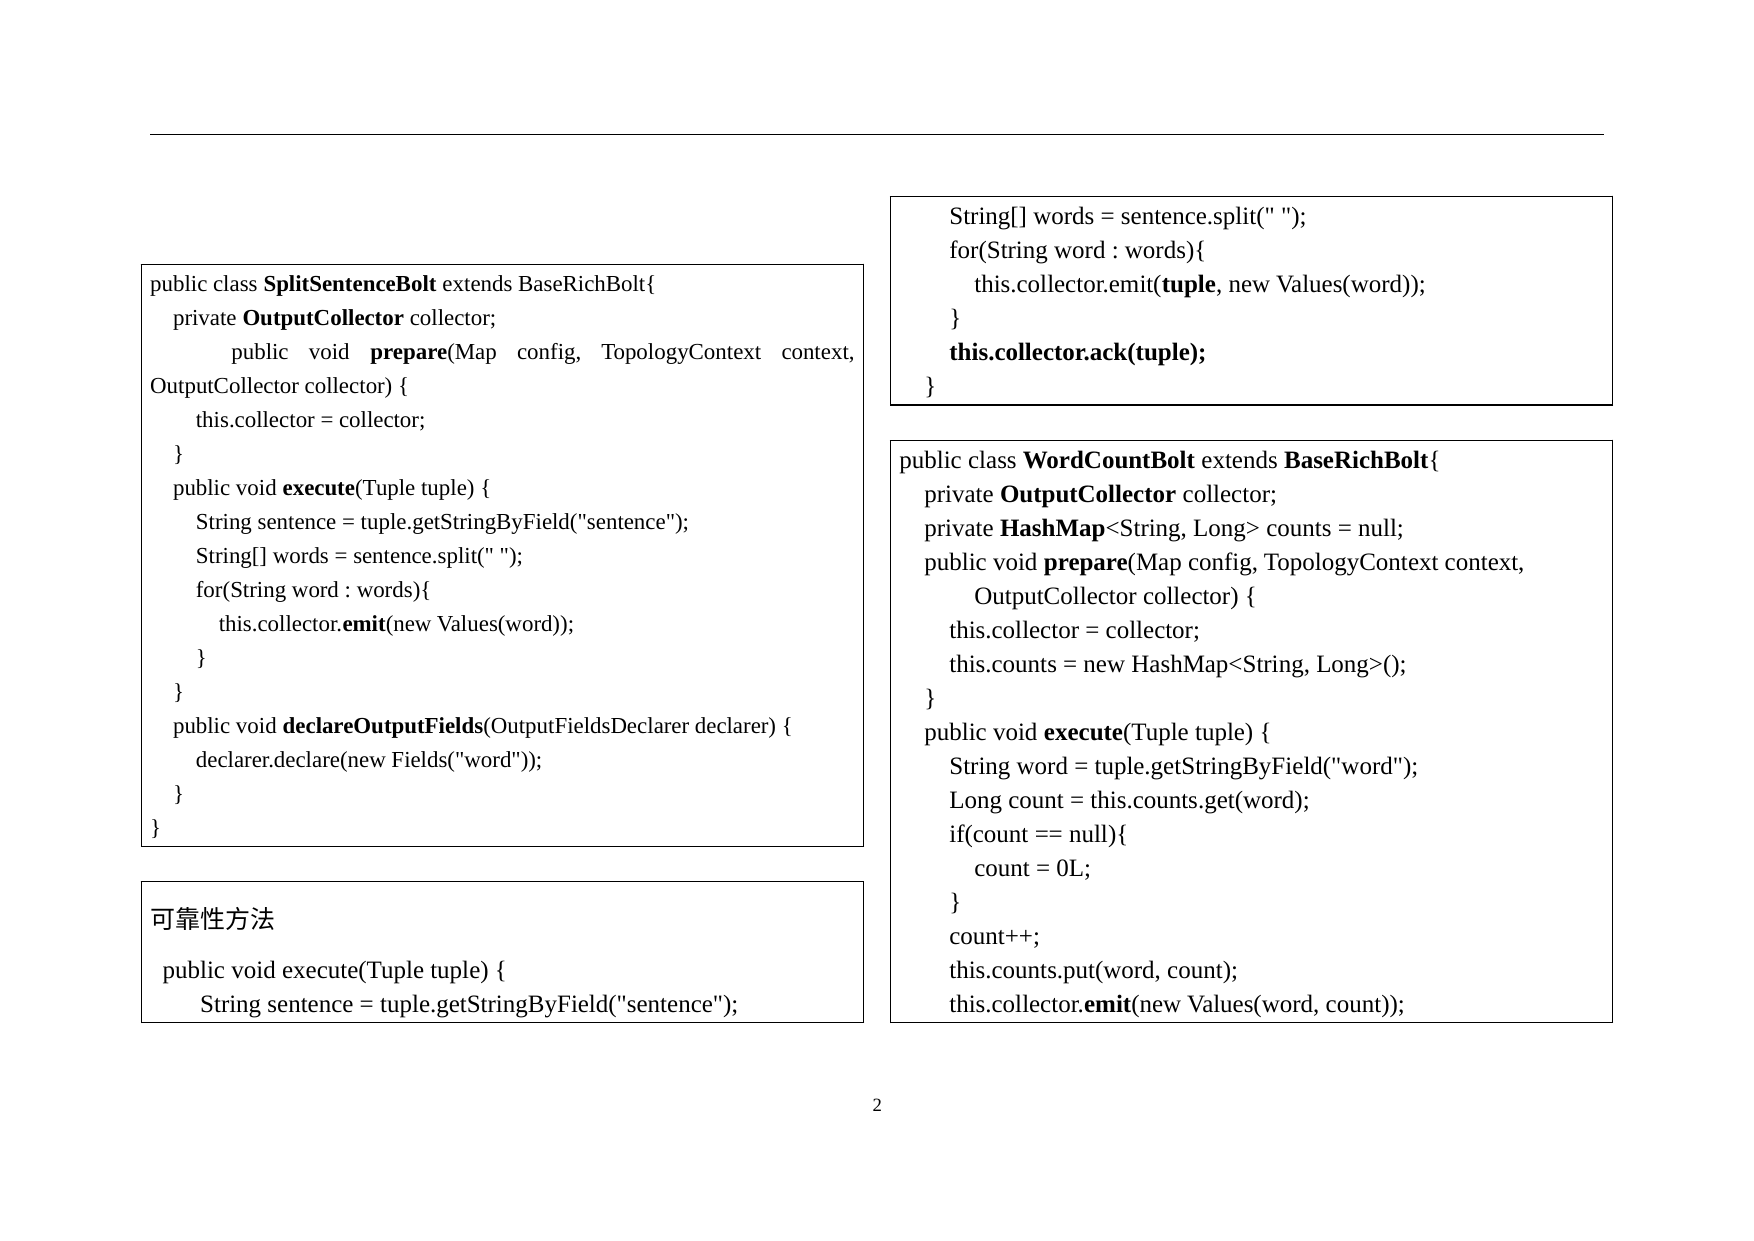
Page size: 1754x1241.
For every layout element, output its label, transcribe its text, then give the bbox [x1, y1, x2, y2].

text String word = tuple.getStringByField("word"); [899, 748, 1604, 782]
text public void execute(Tuple tuple) { [150, 470, 855, 504]
text } [899, 680, 1604, 714]
text String sentence = tuple.getStringByField("sentence"); [150, 504, 855, 538]
text } [142, 807, 863, 846]
text String[] words = sentence.split(" "); [150, 538, 855, 572]
text 可靠性方法 [142, 882, 863, 952]
text } [150, 436, 855, 470]
text for(String word : words){ [150, 572, 855, 606]
text private OutputCollector collector; [899, 477, 1604, 511]
text String[] words = sentence.split(" "); [891, 197, 1612, 233]
text if(count == null){ [899, 816, 1604, 850]
text this.collector.ack(tuple); [899, 334, 1604, 365]
text public void declareOutputFields(OutputFieldsDeclarer declarer) { [150, 708, 855, 742]
text count++; [899, 918, 1604, 952]
text count = 0L; [899, 850, 1604, 884]
text private OutputCollector collector; [150, 301, 855, 334]
text private HashMap<String, Long> counts = null; [899, 511, 1604, 544]
text public void execute(Tuple tuple) { [150, 952, 855, 983]
text this.collector = collector; [150, 402, 855, 436]
text OutputCollector collector) { [899, 578, 1604, 612]
text this.collector.emit(new Values(word, count)); [891, 983, 1612, 1022]
text } [150, 640, 855, 674]
text } [150, 776, 855, 807]
text this.collector = collector; [899, 612, 1604, 646]
text public void execute(Tuple tuple) { [899, 714, 1604, 748]
text } [899, 884, 1604, 918]
text this.collector.emit(tuple, new Values(word)); [899, 267, 1604, 301]
text for(String word : words){ [899, 233, 1604, 267]
text public void prepare(Map config, TopologyContext context, OutputCollector collector) { [150, 334, 855, 402]
text } [891, 365, 1612, 404]
text public class WordCountBolt extends BaseRichBolt{ [891, 441, 1612, 477]
text public void prepare(Map config, TopologyContext context, [899, 544, 1604, 578]
text this.counts = new HashMap<String, Long>(); [899, 646, 1604, 680]
text this.collector.emit(new Values(word)); [150, 606, 855, 640]
text this.counts.put(word, count); [899, 952, 1604, 983]
text Long count = this.counts.get(word); [899, 782, 1604, 816]
text declarer.declare(new Fields("word")); [150, 742, 855, 776]
text } [150, 674, 855, 708]
text public class SplitSentenceBolt extends BaseRichBolt{ [142, 265, 863, 301]
text String sentence = tuple.getStringByField("sentence"); [142, 983, 863, 1022]
text } [899, 301, 1604, 334]
